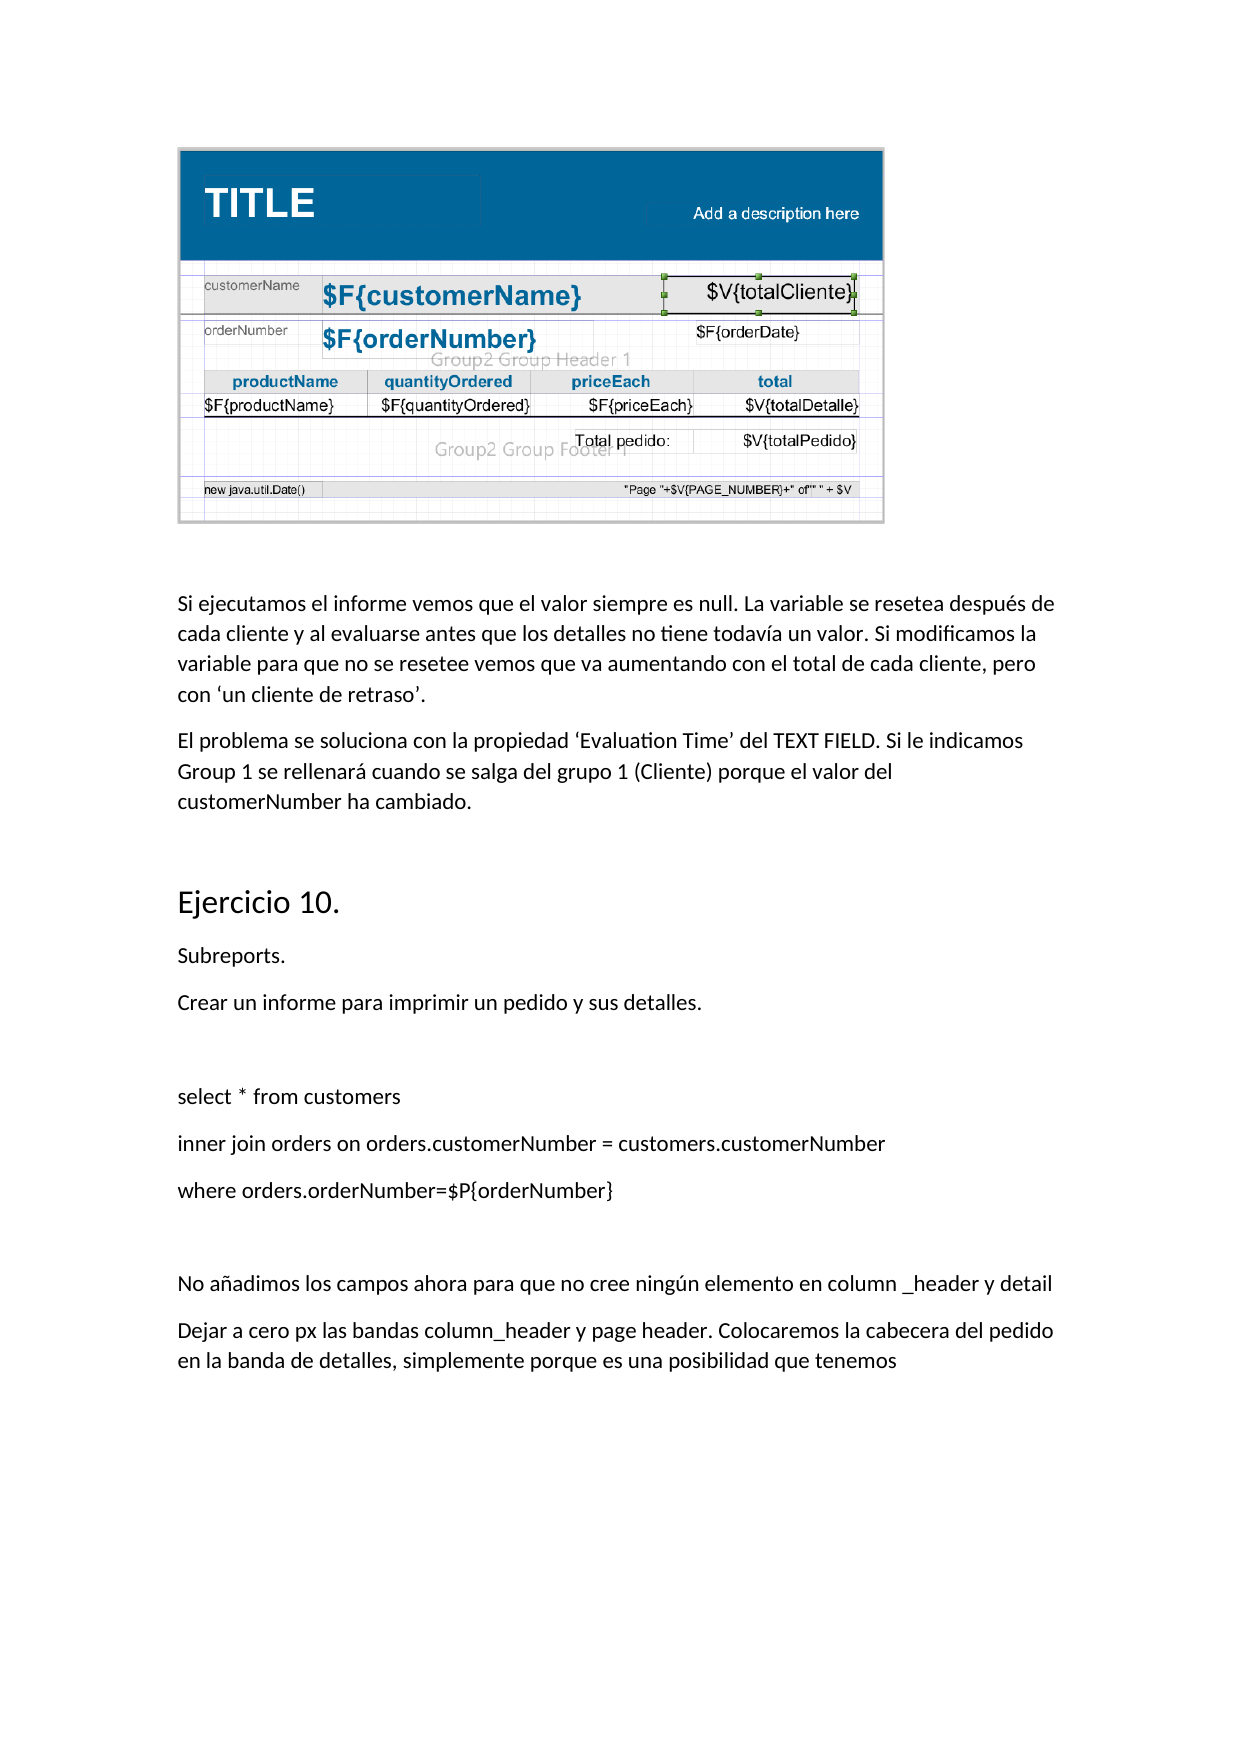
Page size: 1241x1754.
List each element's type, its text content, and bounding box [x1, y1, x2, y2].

text Dejar a cero px las bandas column_header y page header. Colocaremos la cabecera del pedido en la banda de detalles, simplemente porque es una posibilidad que tenemos [177, 1316, 1063, 1374]
text select * from customers [177, 1082, 1063, 1110]
text Ejercicio 10. [177, 881, 1063, 921]
text Crear un informe para imprimir un pedido y sus detalles. [177, 988, 1063, 1016]
text inner join orders on orders.customerNumber = customers.customerNumber [177, 1129, 1063, 1157]
text El problema se soluciona con la propiedad ‘Evaluation Time’ del TEXT FIELD. Si le indicamos Group 1 se rellenará cuando se salga del grupo 1 (Cliente) porque el valor del customerNumber ha cambiado. [177, 727, 1063, 815]
text No añadimos los campos ahora para que no cree ningún elemento en column _header y detail [177, 1269, 1063, 1297]
text where orders.orderNumber=$P{orderNumber} [177, 1176, 1063, 1204]
picture [177, 147, 885, 524]
text Si ejecutamos el informe vemos que el valor siempre es null. La variable se resetea después de cada cliente y al evaluarse antes que los detalles no tiene todavía un valor. Si modificamos la variable para que no se resetee vemos que va aumentando con el total de cada cliente, pero con ‘un cliente de retraso’. [177, 589, 1063, 708]
text Subreports. [177, 941, 1063, 969]
